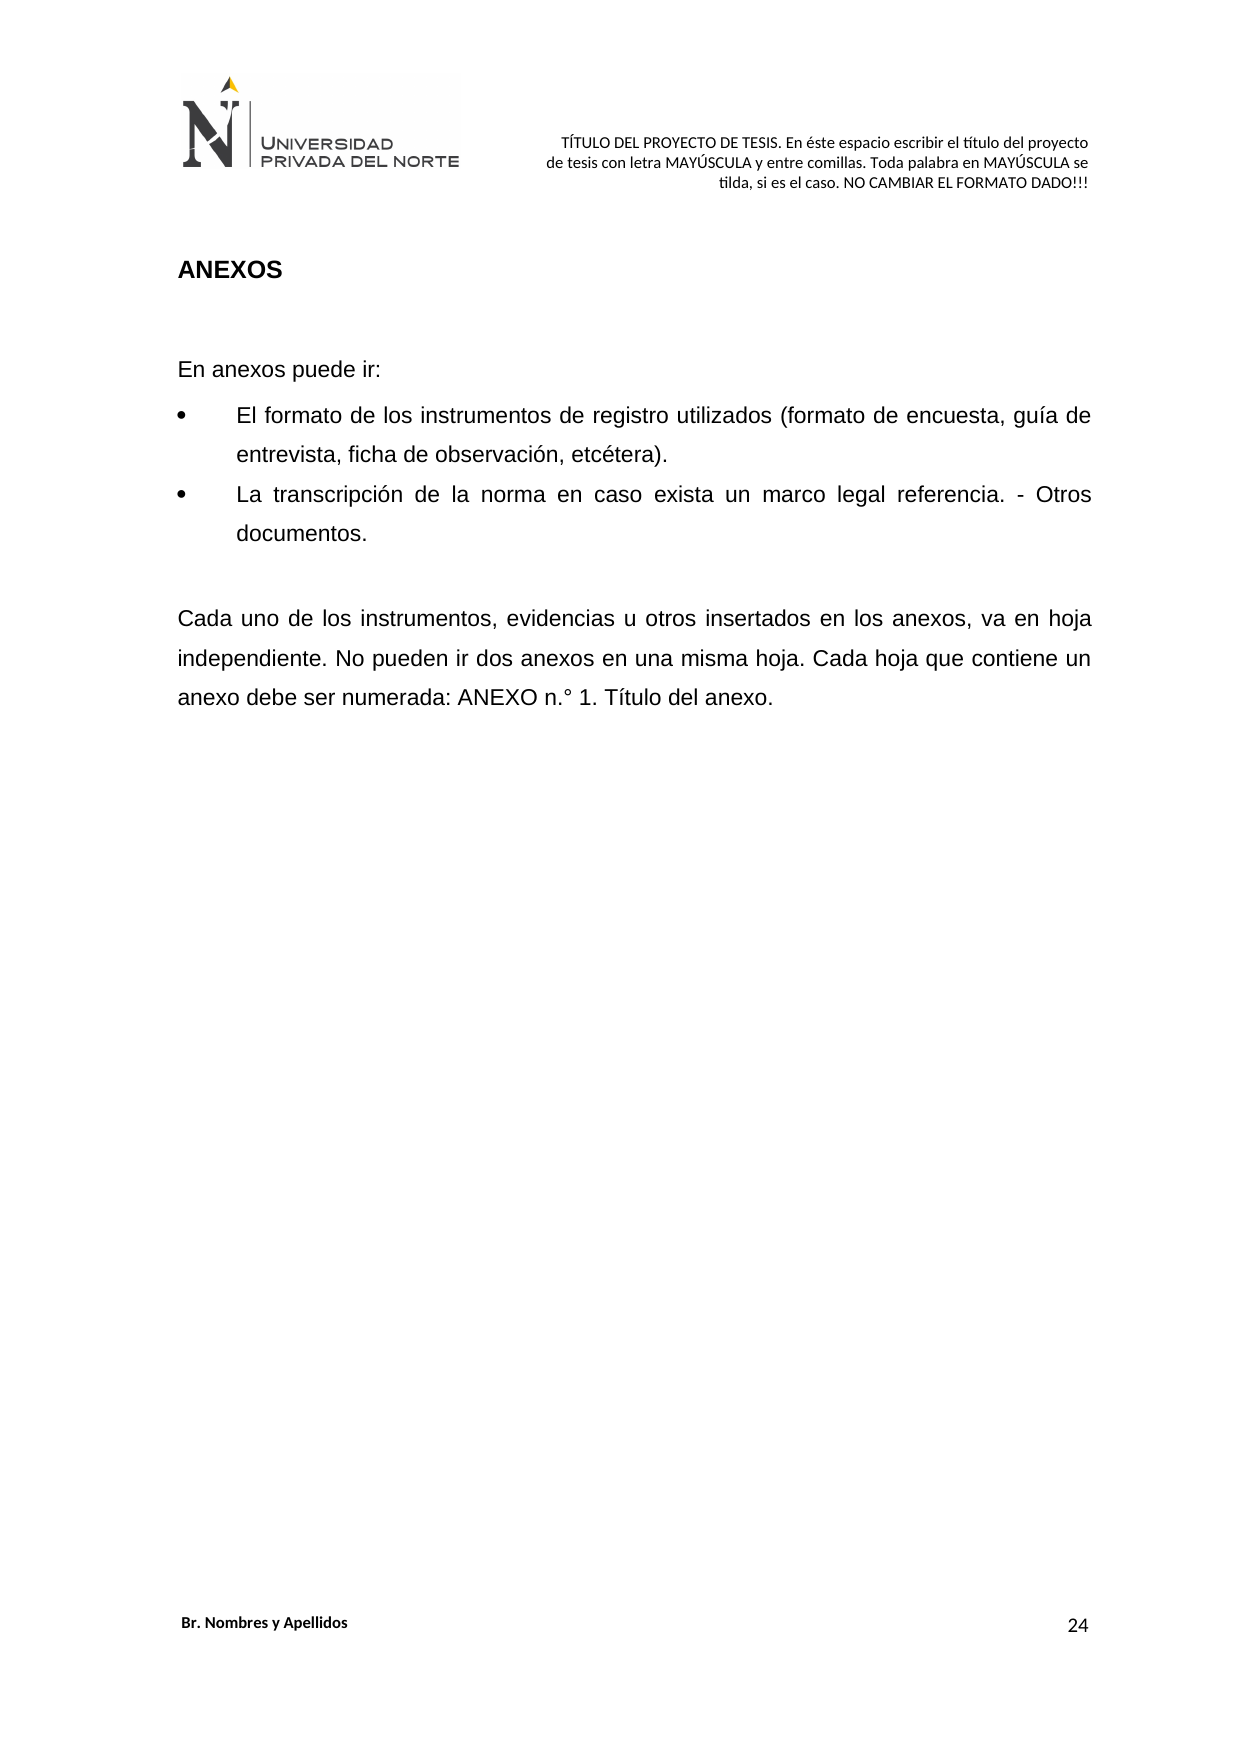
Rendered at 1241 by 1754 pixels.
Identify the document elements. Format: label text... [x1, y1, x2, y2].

list El formato de los instrumentos de registro utilizados (formato de encuesta, guía de entrevista, ficha de observación, etcétera). [177, 402, 1092, 468]
picture [181, 73, 462, 169]
list La transcripción de la norma en caso exista un marco legal referencia. - Otros documentos. [177, 481, 1092, 547]
title ANEXOS [177, 255, 1092, 283]
text Cada uno de los instrumentos, evidencias u otros insertados en los anexos, va en hoja independiente. No pueden ir dos anexos en una misma hoja. Cada hoja que contiene un anexo debe ser numerada: ANEXO n.° 1. Título del anexo. [177, 605, 1092, 711]
text En anexos puede ir: [177, 356, 1092, 382]
